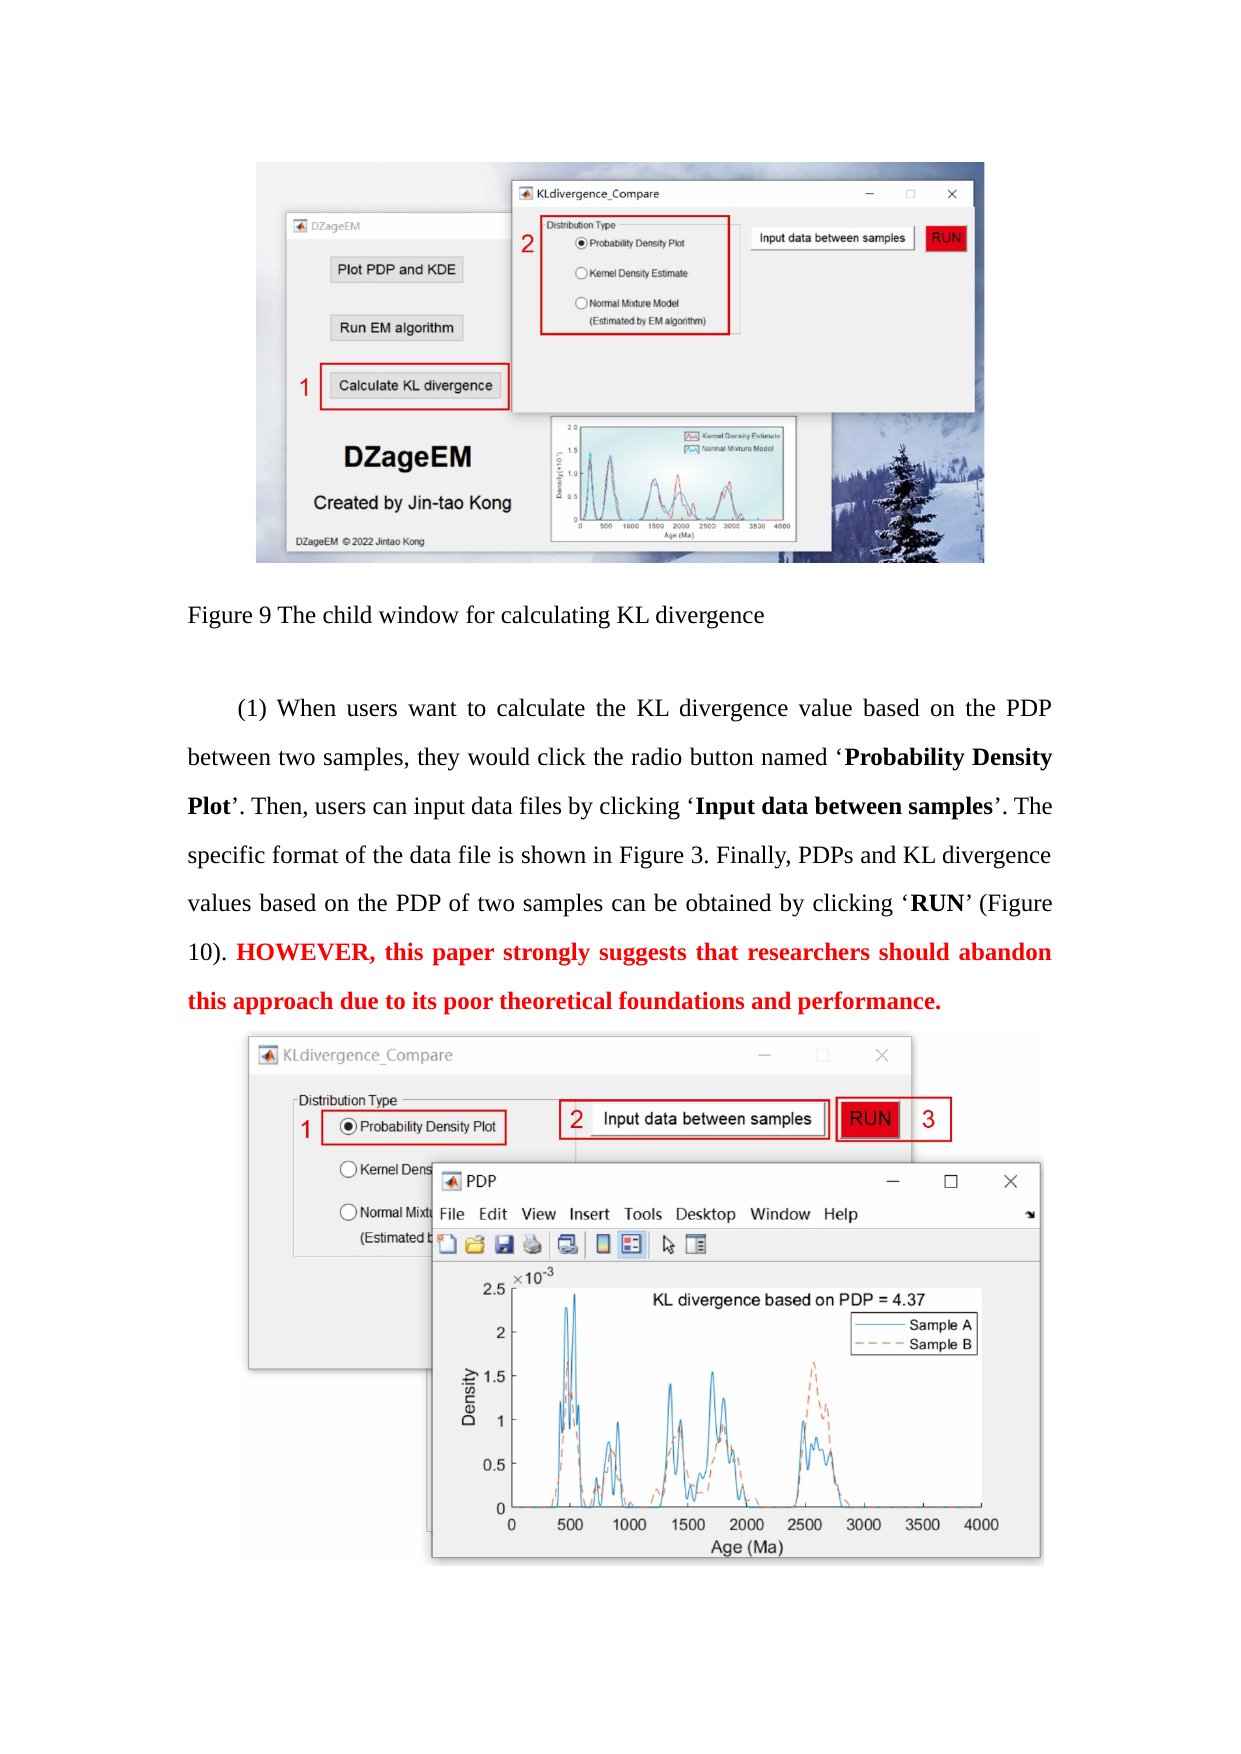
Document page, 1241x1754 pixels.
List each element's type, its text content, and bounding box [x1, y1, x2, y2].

text (1) When users want to calculate the KL divergence value based on the PDP between two samples, they would click the radio button named ‘Probability Density Plot’. Then, users can input data files by clicking ‘Input data between samples’. The specific format of the data file is shown in Figure 3. Finally, PDPs and KL divergence values based on the PDP of two samples can be obtained by clicking ‘RUN’ (Figure 10). HOWEVER, this paper strongly suggests that researchers should abandon this approach due to its poor theoretical foundations and performance. [187, 692, 1053, 1017]
picture [255, 162, 985, 563]
text Figure 9 The child window for calculating KL divergence [187, 598, 1053, 630]
picture [237, 1031, 1045, 1566]
